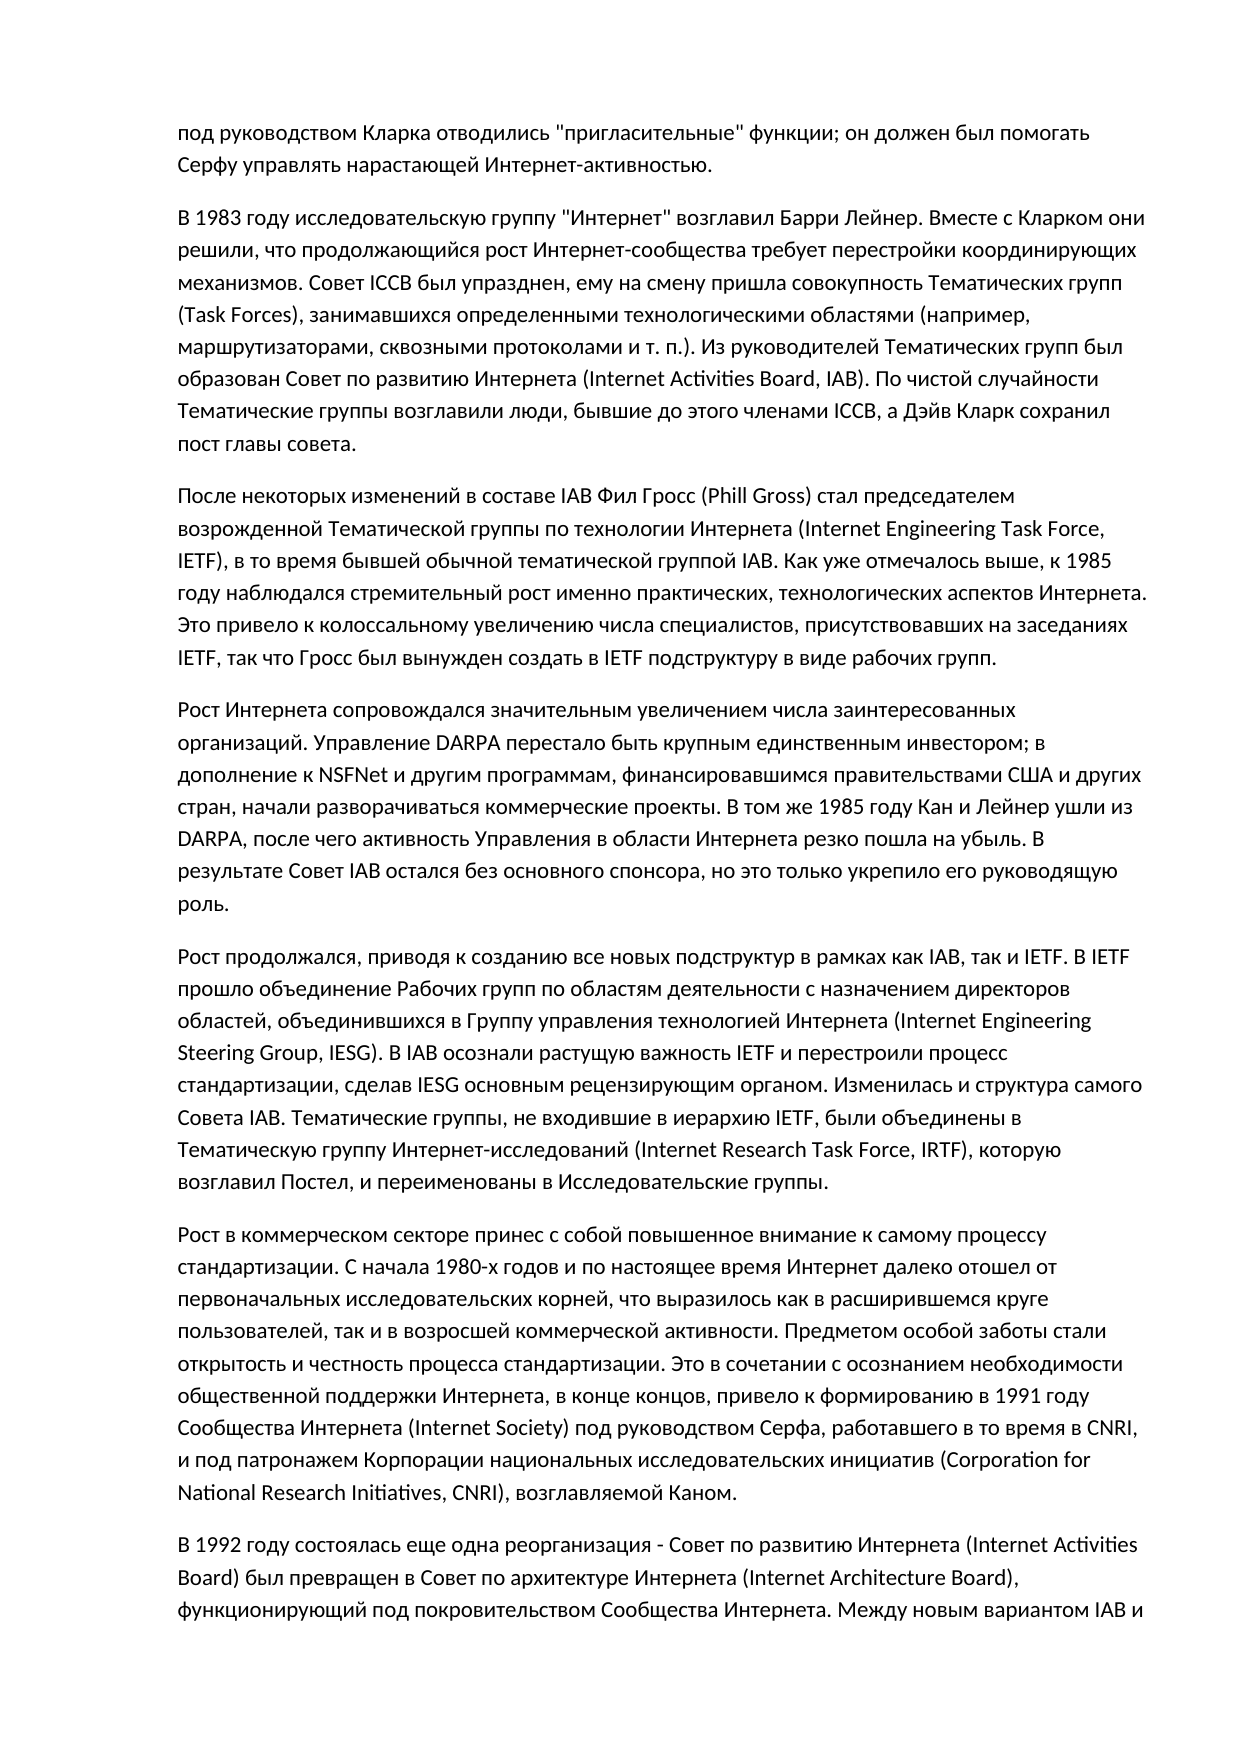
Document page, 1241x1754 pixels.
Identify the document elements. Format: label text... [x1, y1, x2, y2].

text После некоторых изменений в составе IAB Фил Гросс (Phill Gross) стал председателем возрожденной Тематической группы по технологии Интернета (Internet Engineering Task Force, IETF), в то время бывшей обычной тематической группой IAB. Как уже отмечалось выше, к 1985 году наблюдался стремительный рост именно практических, технологических аспектов Интернета. Это привело к колоссальному увеличению числа специалистов, присутствовавших на заседаниях IETF, так что Гросс был вынужден создать в IETF подструктуру в виде рабочих групп. [177, 482, 1152, 671]
text Рост Интернета сопровождался значительным увеличением числа заинтересованных организаций. Управление DARPA перестало быть крупным единственным инвестором; в дополнение к NSFNet и другим программам, финансировавшимся правительствами США и других стран, начали разворачиваться коммерческие проекты. В том же 1985 году Кан и Лейнер ушли из DARPA, после чего активность Управления в области Интернета резко пошла на убыль. В результате Совет IAB остался без основного спонсора, но это только укрепило его руководящую роль. [177, 696, 1152, 917]
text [177, 1531, 1152, 1623]
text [177, 118, 1152, 178]
text В 1983 году исследовательскую группу "Интернет" возглавил Барри Лейнер. Вместе с Кларком они решили, что продолжающийся рост Интернет-сообщества требует перестройки координирующих механизмов. Совет ICCB был упразднен, ему на смену пришла совокупность Тематических групп (Task Forces), занимавшихся определенными технологическими областями (например, маршрутизаторами, сквозными протоколами и т. п.). Из руководителей Тематических групп был образован Совет по развитию Интернета (Internet Activities Board, IAB). По чистой случайности Тематические группы возглавили люди, бывшие до этого членами ICCB, а Дэйв Кларк сохранил пост главы совета. [177, 203, 1152, 457]
text Рост в коммерческом секторе принес с собой повышенное внимание к самому процессу стандартизации. С начала 1980-х годов и по настоящее время Интернет далеко отошел от первоначальных исследовательских корней, что выразилось как в расширившемся круге пользователей, так и в возросшей коммерческой активности. Предметом особой заботы стали открытость и честность процесса стандартизации. Это в сочетании с осознанием необходимости общественной поддержки Интернета, в конце концов, привело к формированию в 1991 году Сообщества Интернета (Internet Society) под руководством Серфа, работавшего в то время в CNRI, и под патронажем Корпорации национальных исследовательских инициатив (Corporation for National Research Initiatives, CNRI), возглавляемой Каном. [177, 1220, 1152, 1506]
text Рост продолжался, приводя к созданию все новых подструктур в рамках как IAB, так и IETF. В IETF прошло объединение Рабочих групп по областям деятельности с назначением директоров областей, объединившихся в Группу управления технологией Интернета (Internet Engineering Steering Group, IESG). В IAB осознали растущую важность IETF и перестроили процесс стандартизации, сделав IESG основным рецензирующим органом. Изменилась и структура самого Совета IAB. Тематические группы, не входившие в иерархию IETF, были объединены в Тематическую группу Интернет-исследований (Internet Research Task Force, IRTF), которую возглавил Постел, и переименованы в Исследовательские группы. [177, 942, 1152, 1195]
